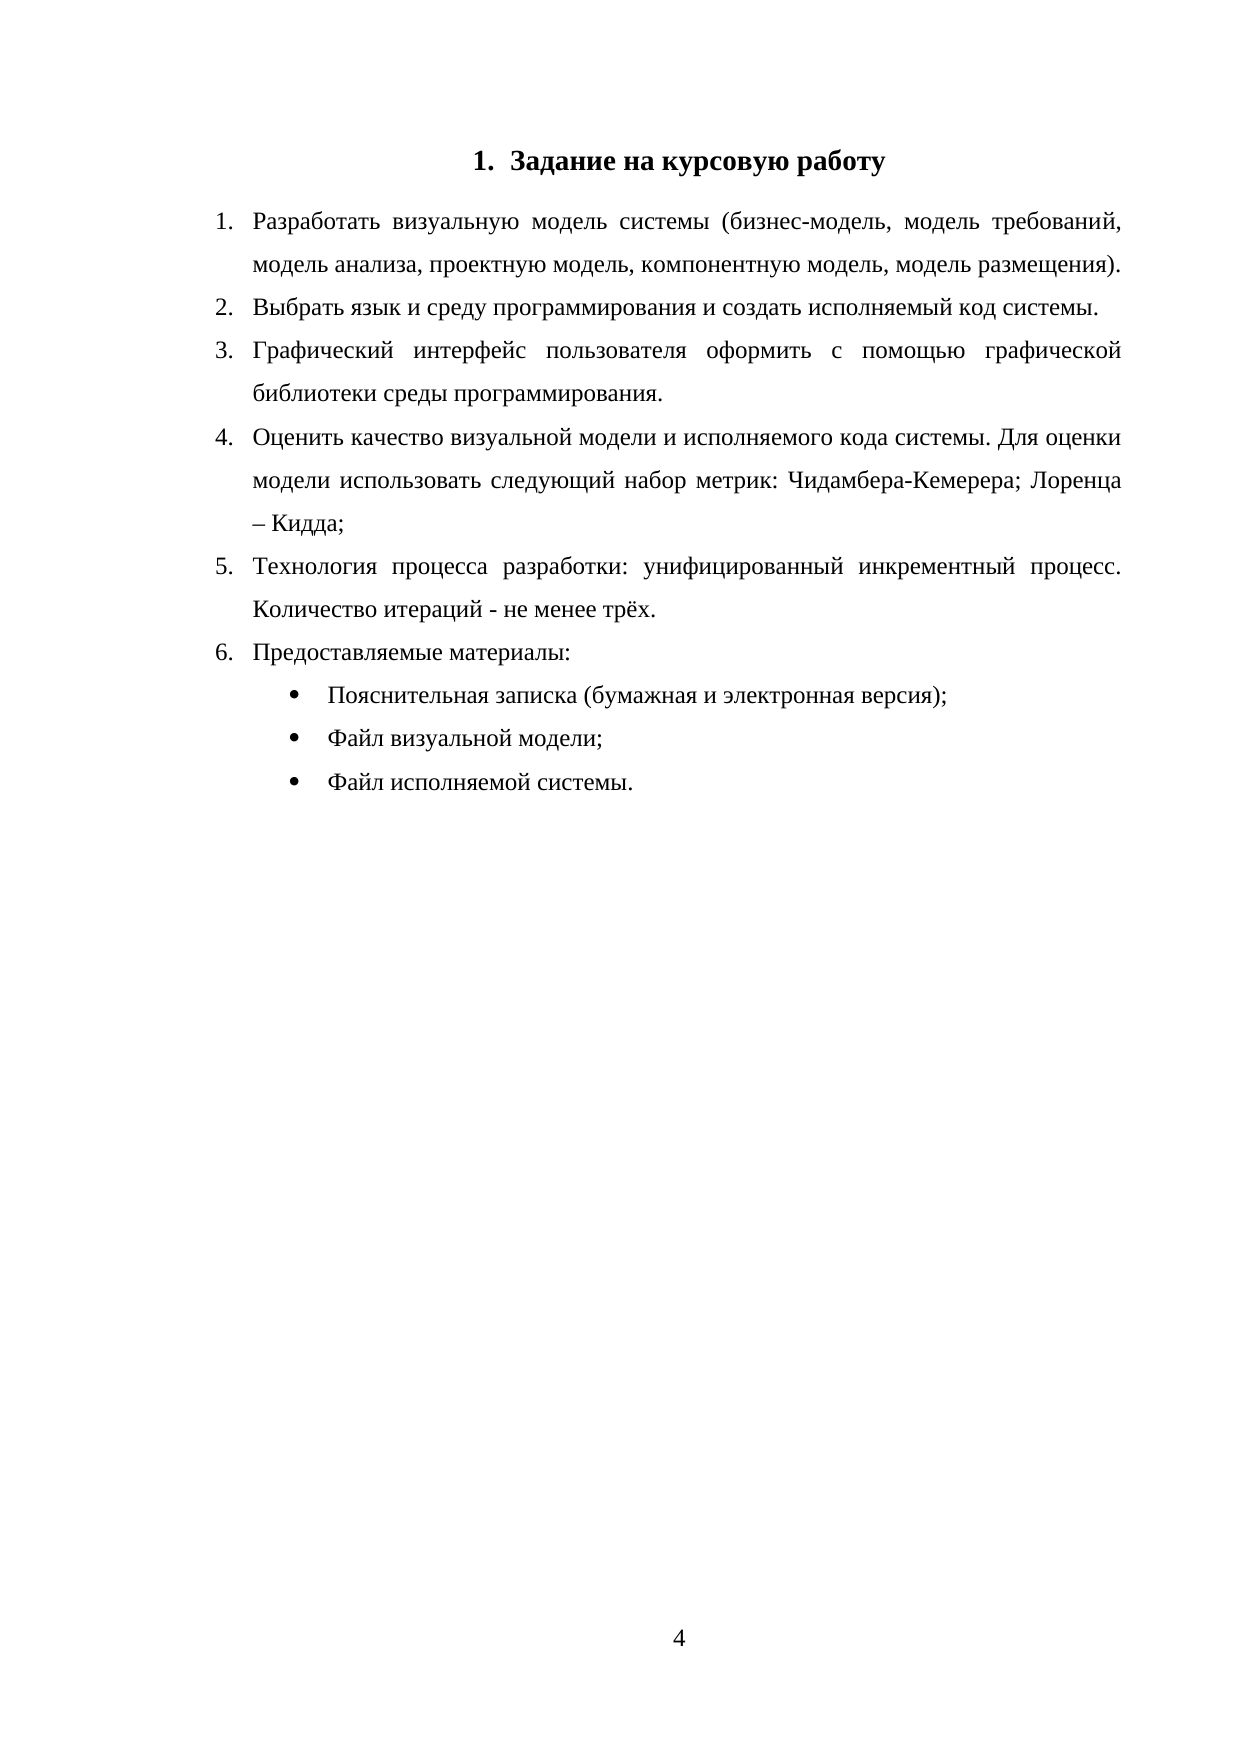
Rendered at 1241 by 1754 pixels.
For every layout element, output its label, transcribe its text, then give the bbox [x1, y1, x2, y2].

list Файл визуальной модели; [290, 723, 1122, 752]
list Технология процесса разработки: унифицированный инкрементный процесс. Количество итераций - не менее трёх. [215, 551, 1122, 623]
list Файл исполняемой системы. [290, 767, 1122, 795]
list Пояснительная записка (бумажная и электронная версия); [290, 680, 1122, 709]
list Оценить качество визуальной модели и исполняемого кода системы. Для оценки модели использовать следующий набор метрик: Чидамбера-Кемерера; Лоренца – Кидда; [215, 422, 1122, 537]
list Выбрать язык и среду программирования и создать исполняемый код системы. [215, 292, 1122, 321]
list Предоставляемые материалы: [215, 637, 1122, 666]
list Разработать визуальную модель системы (бизнес-модель, модель требований, модель анализа, проектную модель, компонентную модель, модель размещения). [215, 206, 1122, 278]
list Графический интерфейс пользователя оформить с помощью графической библиотеки среды программирования. [215, 335, 1122, 407]
subtitle Задание на курсовую работу [236, 143, 1122, 177]
